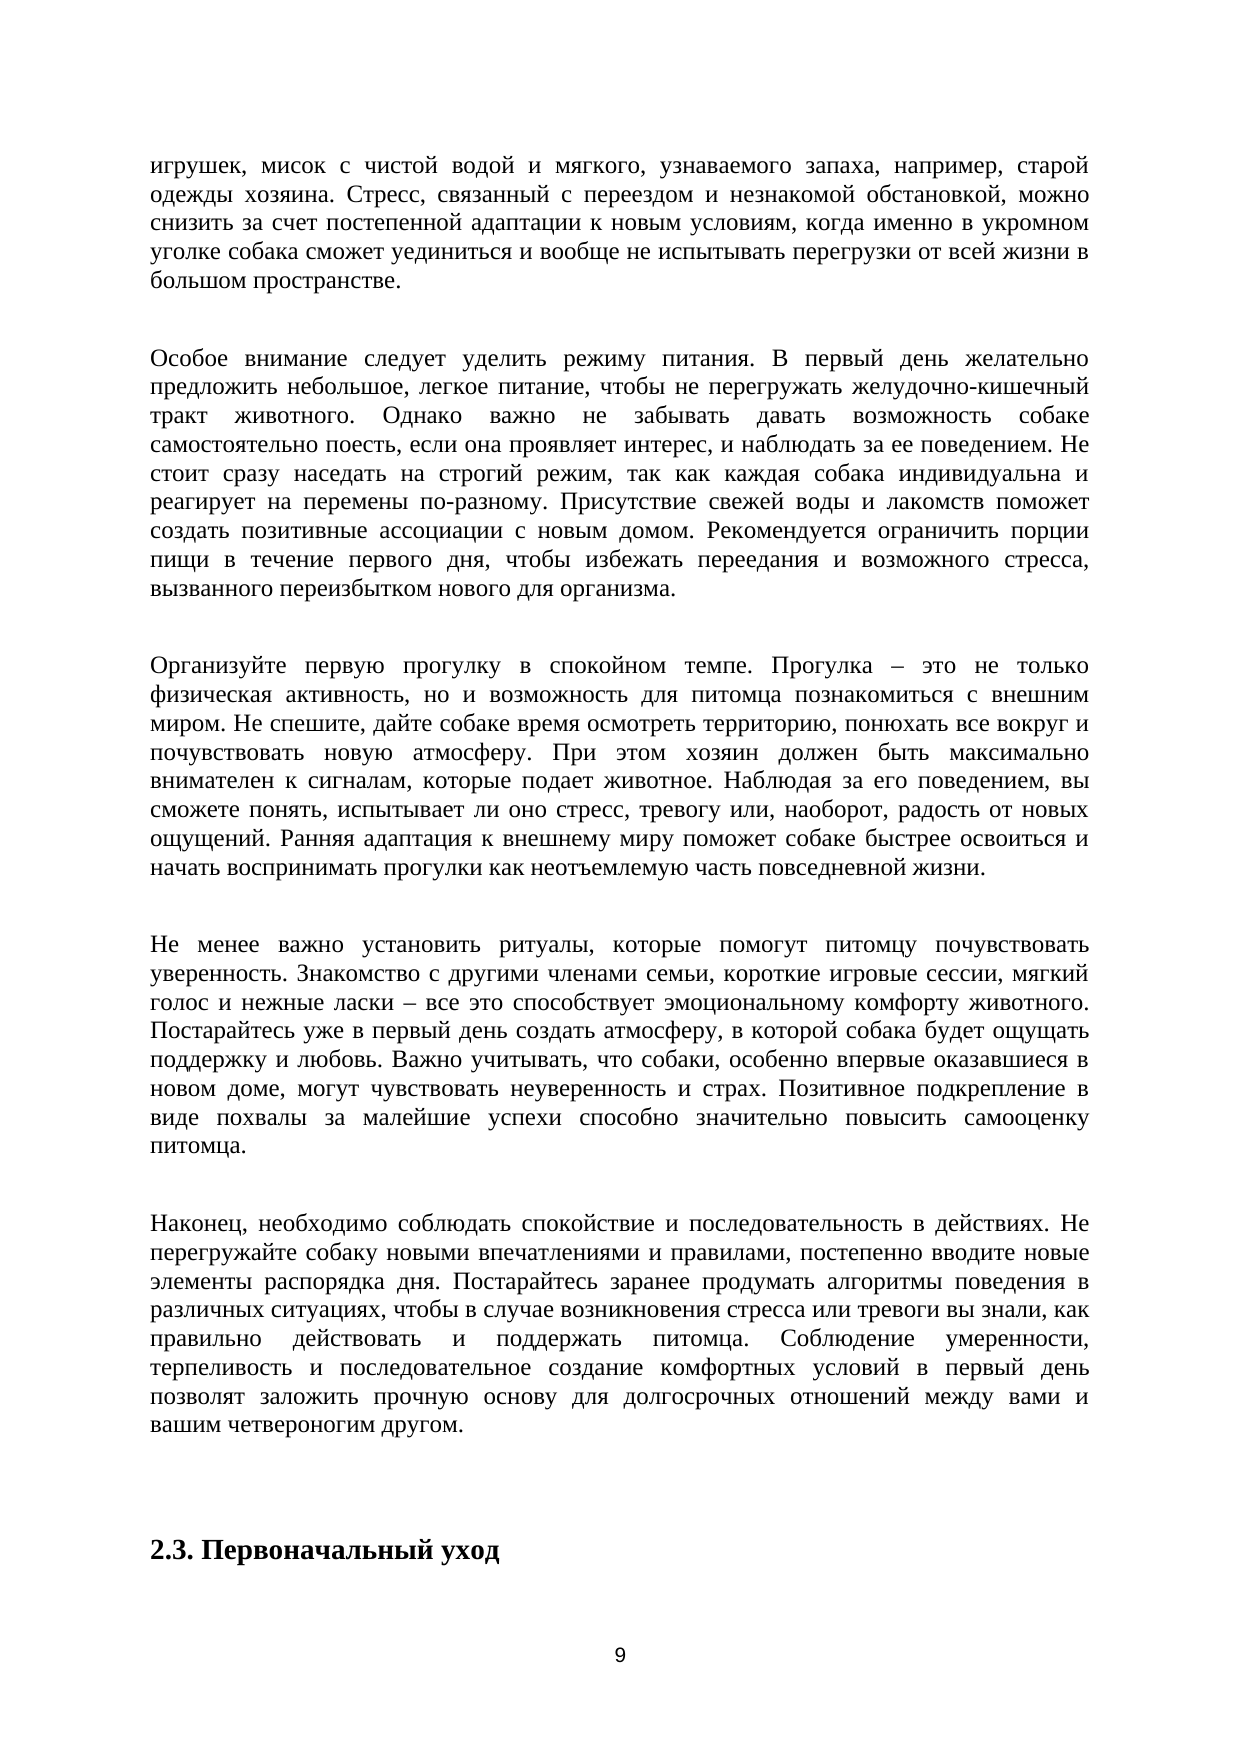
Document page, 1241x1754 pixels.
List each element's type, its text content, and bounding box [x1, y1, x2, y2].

text Особое внимание следует уделить режиму питания. В первый день желательно предложить небольшое, легкое питание, чтобы не перегружать желудочно-кишечный тракт животного. Однако важно не забывать давать возможность собаке самостоятельно поесть, если она проявляет интерес, и наблюдать за ее поведением. Не стоит сразу наседать на строгий режим, так как каждая собака индивидуальна и реагирует на перемены по-разному. Присутствие свежей воды и лакомств поможет создать позитивные ассоциации с новым домом. Рекомендуется ограничить порции пищи в течение первого дня, чтобы избежать переедания и возможного стресса, вызванного переизбытком нового для организма. [150, 343, 1090, 601]
text Наконец, необходимо соблюдать спокойствие и последовательность в действиях. Не перегружайте собаку новыми впечатлениями и правилами, постепенно вводите новые элементы распорядка дня. Постарайтесь заранее продумать алгоритмы поведения в различных ситуациях, чтобы в случае возникновения стресса или тревоги вы знали, как правильно действовать и поддержать питомца. Соблюдение умеренности, терпеливость и последовательное создание комфортных условий в первый день позволят заложить прочную основу для долгосрочных отношений между вами и вашим четвероногим другом. [150, 1208, 1090, 1438]
subtitle 2.3. Первоначальный уход [150, 1532, 1090, 1566]
text Организуйте первую прогулку в спокойном темпе. Прогулка – это не только физическая активность, но и возможность для питомца познакомиться с внешним миром. Не спешите, дайте собаке время осмотреть территорию, понюхать все вокруг и почувствовать новую атмосферу. При этом хозяин должен быть максимально внимателен к сигналам, которые подает животное. Наблюдая за его поведением, вы сможете понять, испытывает ли оно стресс, тревогу или, наоборот, радость от новых ощущений. Ранняя адаптация к внешнему миру поможет собаке быстрее освоиться и начать воспринимать прогулки как неотъемлемую часть повседневной жизни. [150, 650, 1090, 880]
text Не менее важно установить ритуалы, которые помогут питомцу почувствовать уверенность. Знакомство с другими членами семьи, короткие игровые сессии, мягкий голос и нежные ласки – все это способствует эмоциональному комфорту животного. Постарайтесь уже в первый день создать атмосферу, в которой собака будет ощущать поддержку и любовь. Важно учитывать, что собаки, особенно впервые оказавшиеся в новом доме, могут чувствовать неуверенность и страх. Позитивное подкрепление в виде похвалы за малейшие успехи способно значительно повысить самооценку питомца. [150, 929, 1090, 1159]
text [150, 150, 1090, 294]
